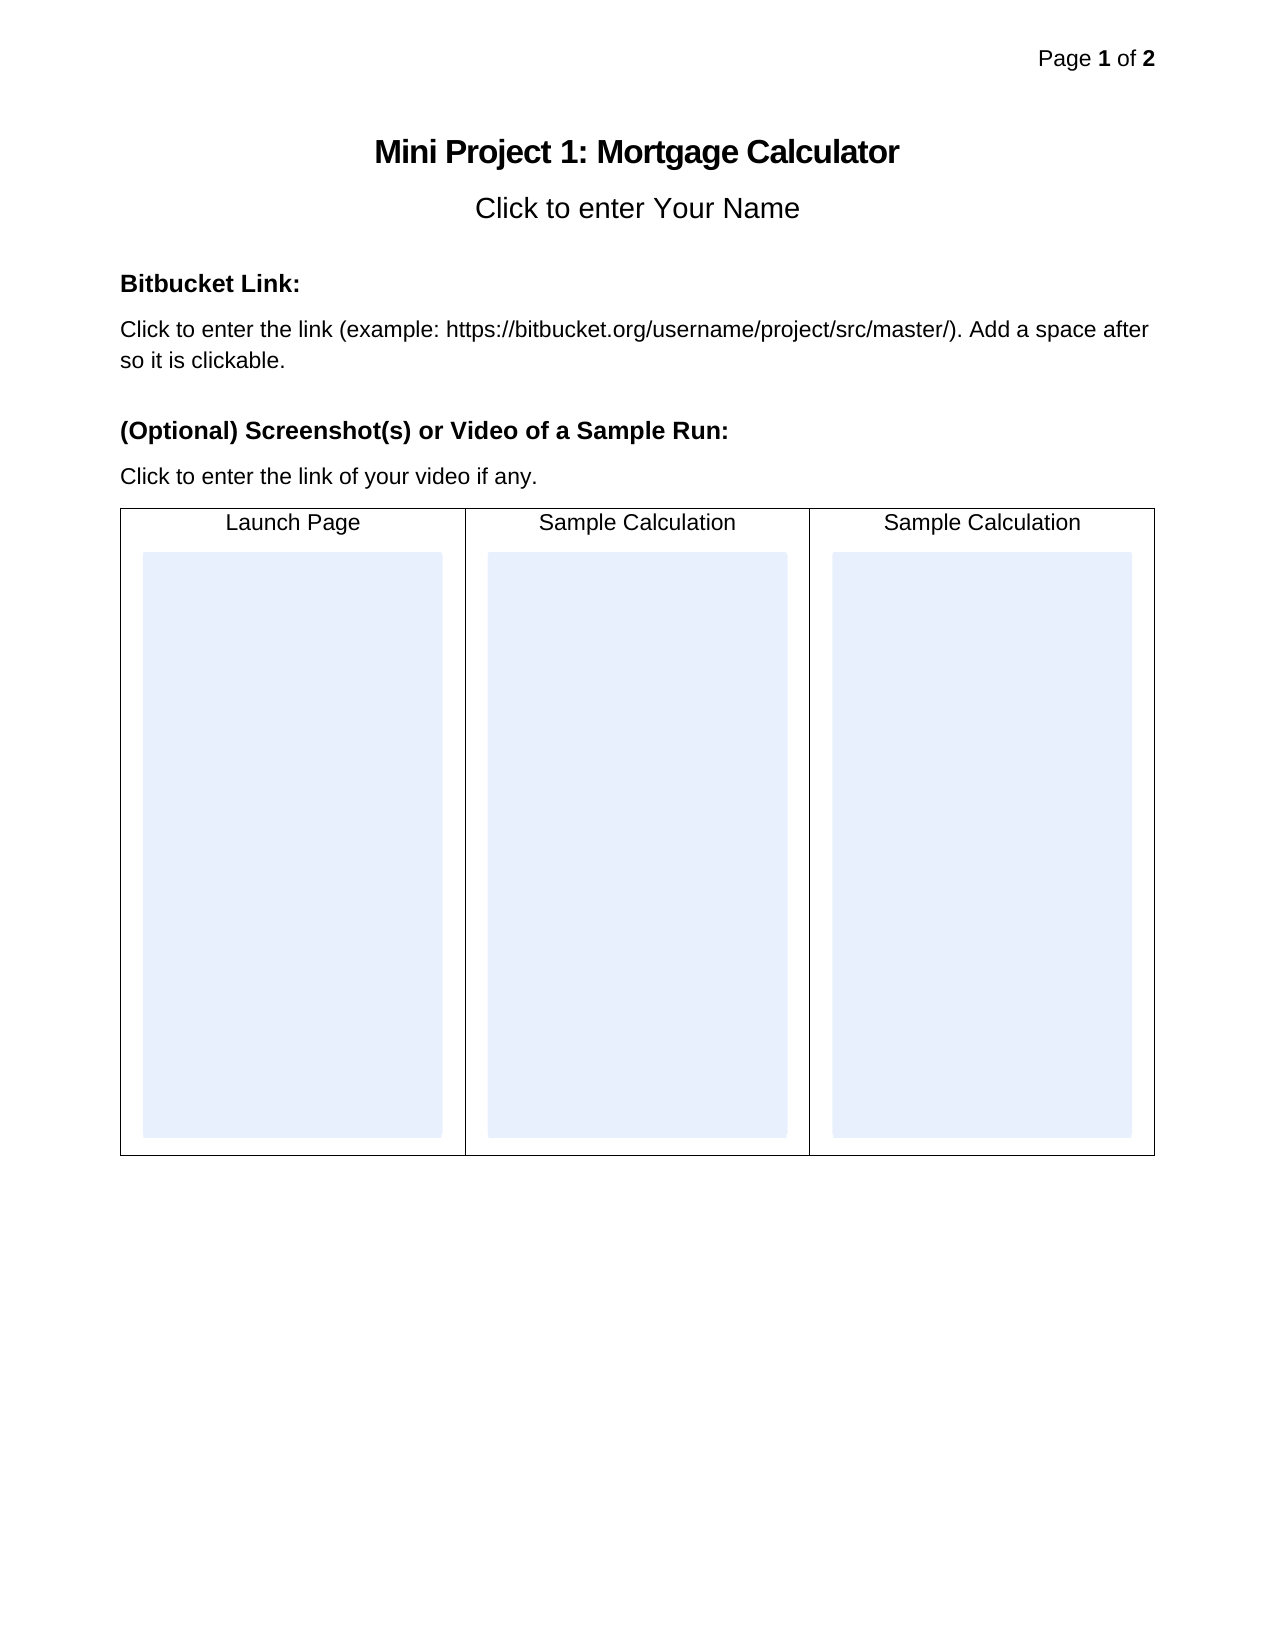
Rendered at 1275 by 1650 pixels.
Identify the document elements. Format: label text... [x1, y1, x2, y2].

subtitle (Optional) Screenshot(s) or Video of a Sample Run: [120, 416, 1155, 445]
picture [487, 552, 788, 1138]
table_header Sample Calculation [466, 509, 809, 1155]
table_header Sample Calculation [810, 509, 1154, 1155]
title Mini Project 1: Mortgage Calculator [120, 132, 1155, 171]
subtitle Bitbucket Link: [120, 269, 1155, 297]
picture [832, 552, 1133, 1138]
picture [142, 552, 443, 1138]
table_header Launch Page [121, 509, 465, 1155]
